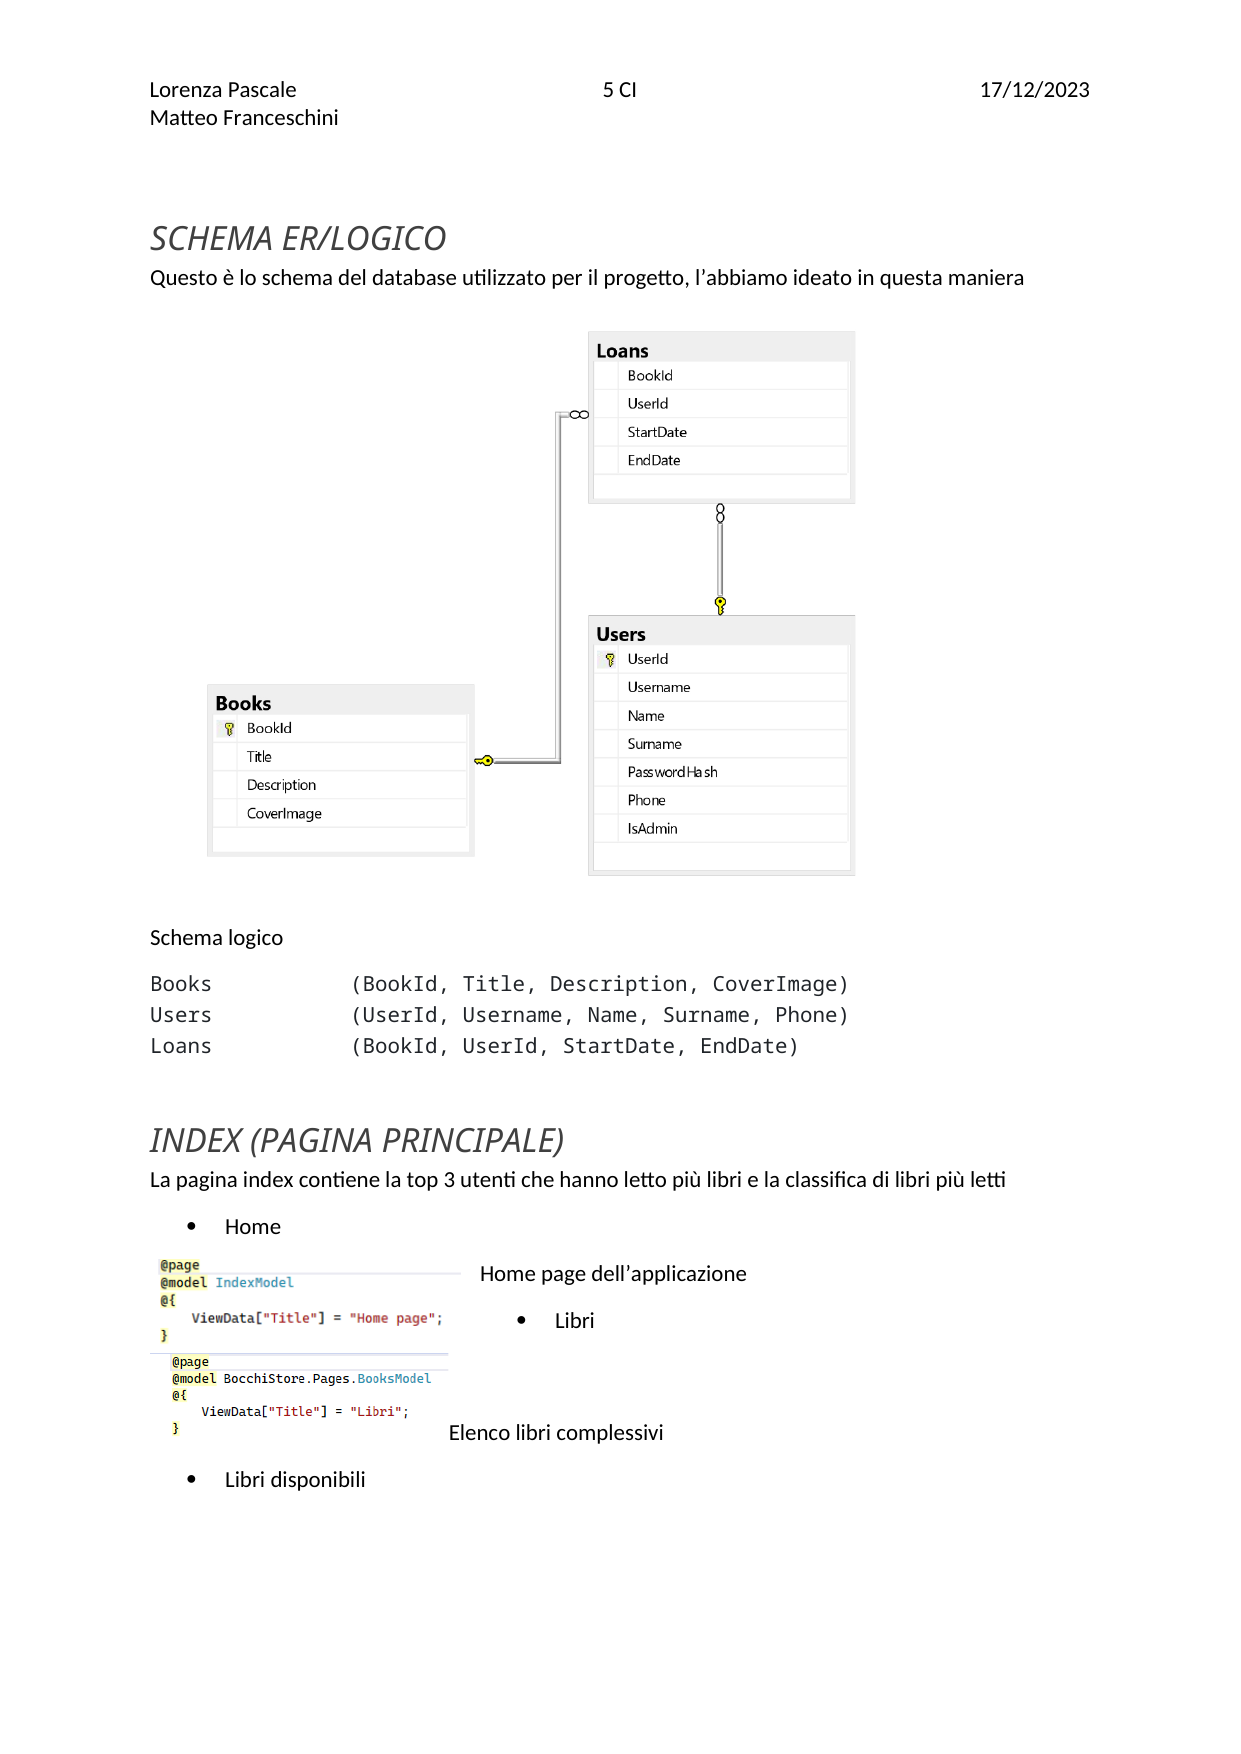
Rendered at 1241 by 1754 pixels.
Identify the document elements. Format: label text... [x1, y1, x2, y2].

list Libri [461, 1306, 1090, 1334]
list Home [187, 1212, 1090, 1241]
text La pagina index contiene la top 3 utenti che hanno letto più libri e la classifica di libri più letti [150, 1166, 1090, 1194]
text Books (BookId, Title, Description, CoverImage) Users (UserId, Username, Name, Surname, Phone) Loans (BookId, UserId, StartDate, EndDate) [150, 969, 1090, 1089]
subtitle Schema Er/Logico [150, 214, 1090, 260]
text Elenco libri complessivi [150, 1353, 1090, 1446]
text Schema logico [150, 923, 1090, 951]
picture [150, 1259, 461, 1441]
picture [150, 310, 901, 904]
text Questo è lo schema del database utilizzato per il progetto, l’abbiamo ideato in questa maniera [150, 263, 1090, 291]
text Home page dell’applicazione [461, 1259, 1090, 1287]
list Libri disponibili [187, 1465, 1090, 1493]
subtitle Index (Pagina principale) [150, 1117, 1090, 1162]
